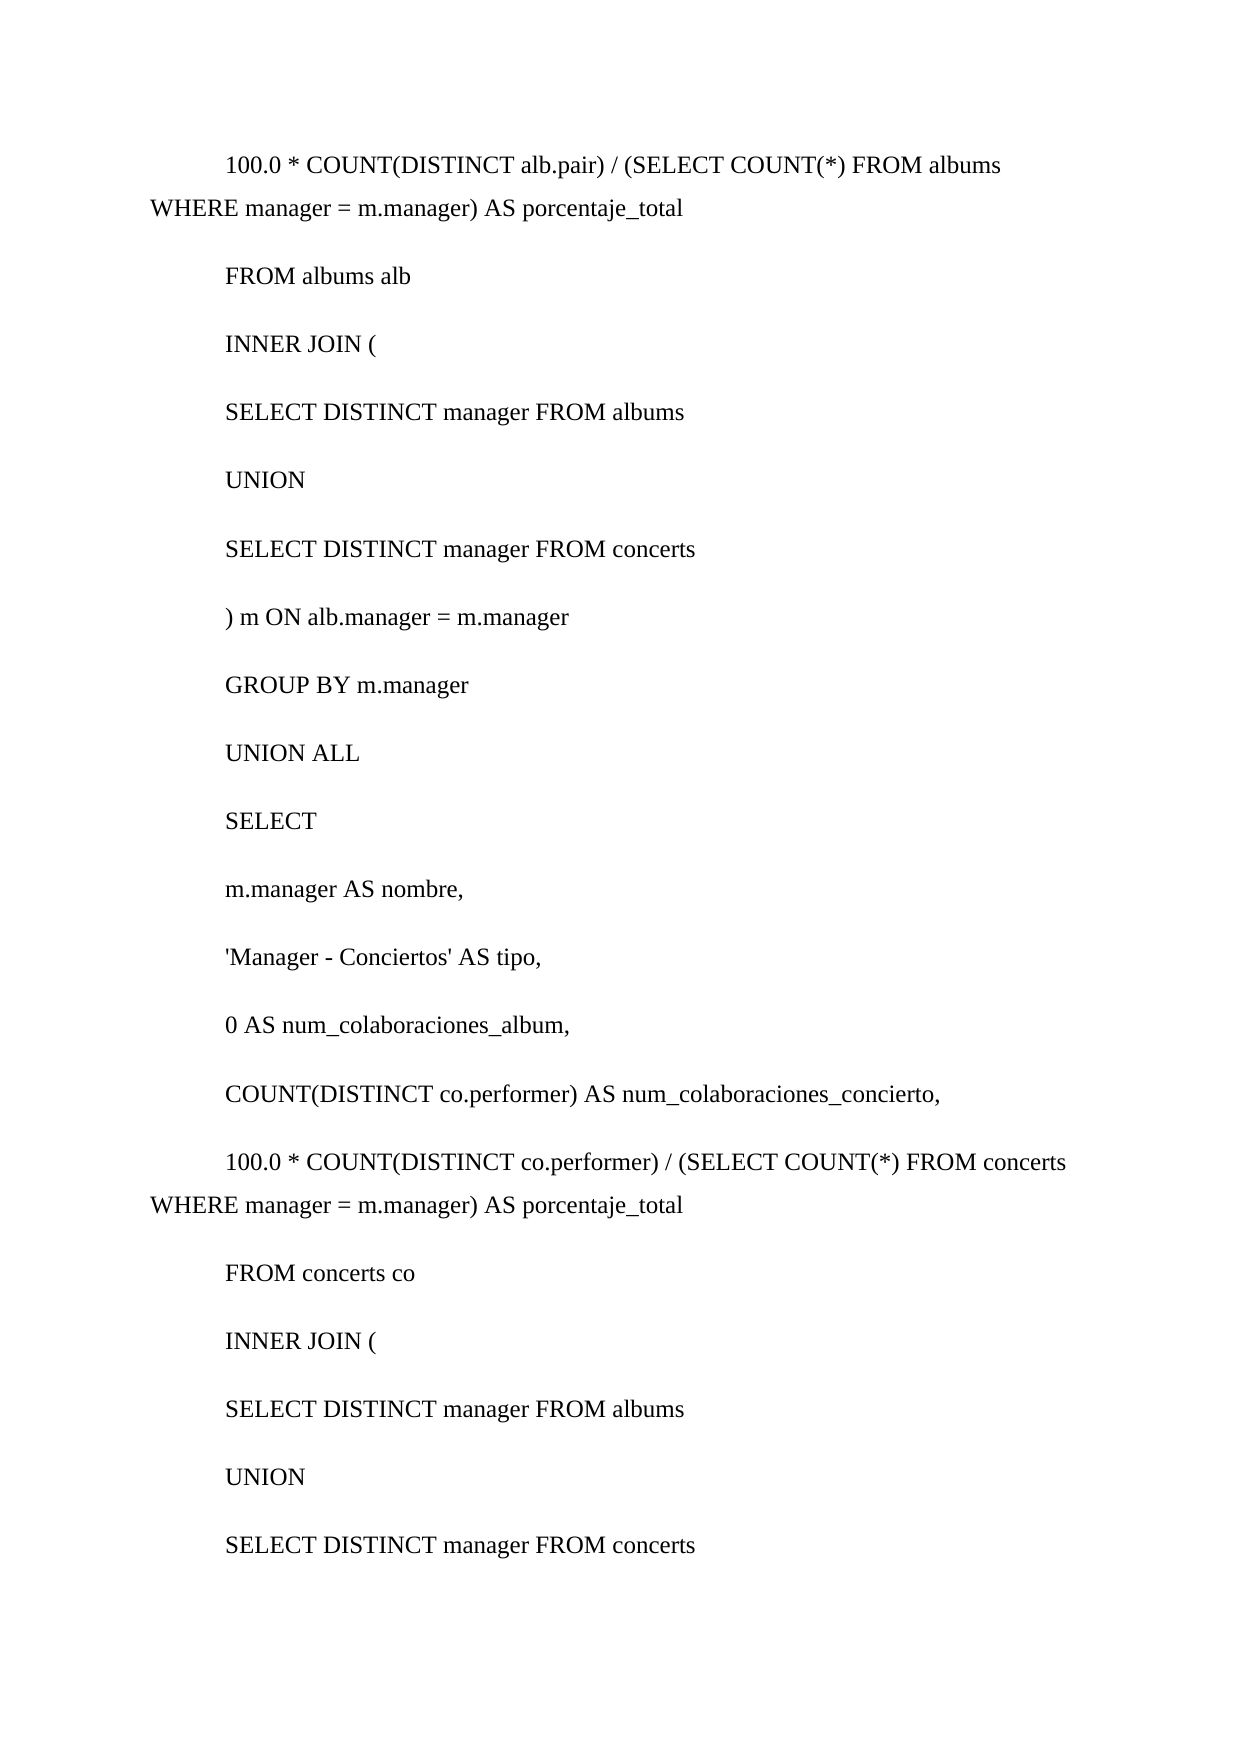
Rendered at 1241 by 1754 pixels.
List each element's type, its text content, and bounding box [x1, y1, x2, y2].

text SELECT DISTINCT manager FROM albums [150, 397, 1090, 426]
text FROM albums alb [150, 261, 1090, 290]
text UNION [150, 466, 1090, 494]
text 100.0 * COUNT(DISTINCT alb.pair) / (SELECT COUNT(*) FROM albums WHERE manager = m.manager) AS porcentaje_total [150, 150, 1090, 222]
text COUNT(DISTINCT co.performer) AS num_colaboraciones_concierto, [150, 1079, 1090, 1107]
text GROUP BY m.manager [150, 670, 1090, 699]
text FROM concerts co [150, 1258, 1090, 1287]
text ) m ON alb.manager = m.manager [150, 602, 1090, 631]
text 0 AS num_colaboraciones_album, [150, 1011, 1090, 1039]
text INNER JOIN ( [150, 1326, 1090, 1355]
text 'Manager - Conciertos' AS tipo, [150, 942, 1090, 971]
text SELECT DISTINCT manager FROM albums [150, 1394, 1090, 1423]
text UNION [150, 1462, 1090, 1491]
text SELECT DISTINCT manager FROM concerts [150, 1531, 1090, 1559]
text UNION ALL [150, 738, 1090, 767]
text m.manager AS nombre, [150, 874, 1090, 903]
text SELECT [150, 806, 1090, 835]
text INNER JOIN ( [150, 329, 1090, 358]
text SELECT DISTINCT manager FROM concerts [150, 534, 1090, 562]
text 100.0 * COUNT(DISTINCT co.performer) / (SELECT COUNT(*) FROM concerts WHERE manager = m.manager) AS porcentaje_total [150, 1147, 1090, 1219]
